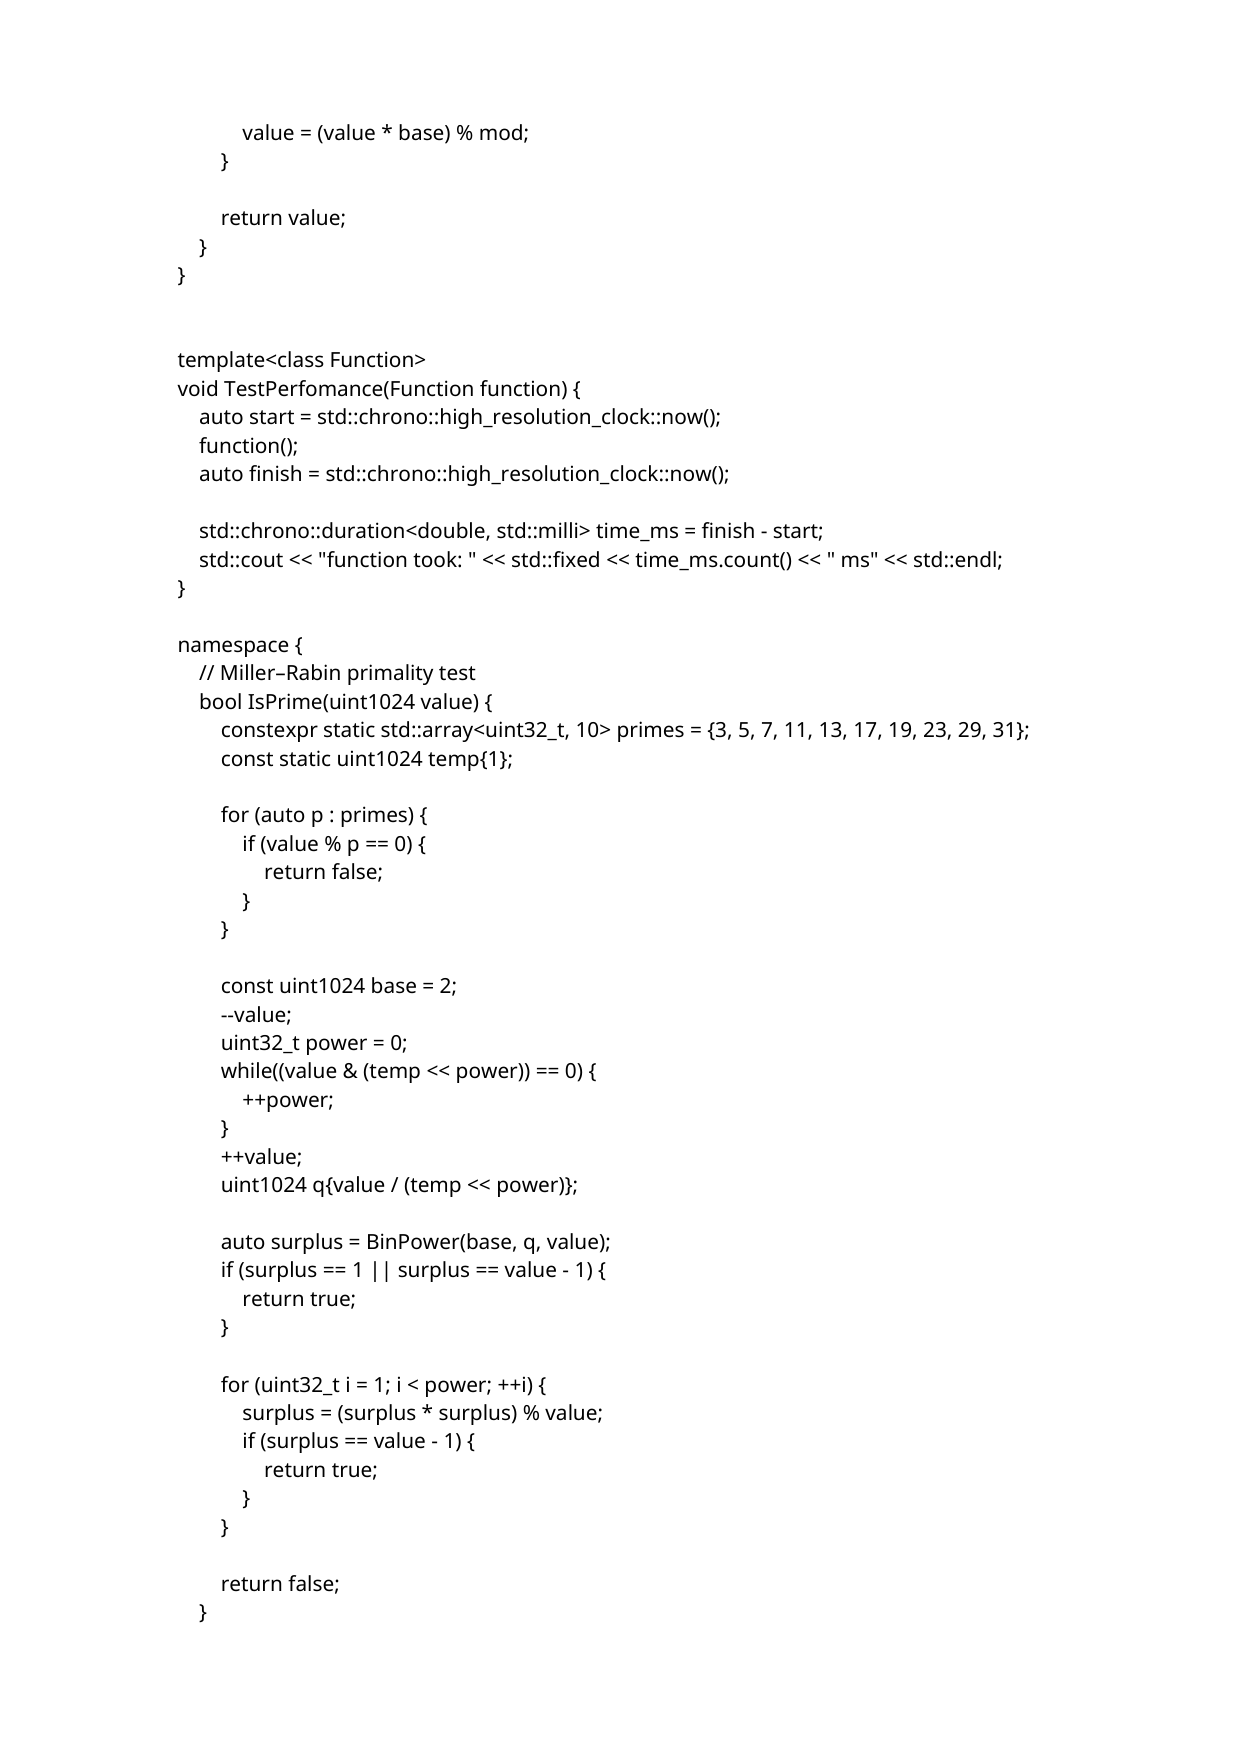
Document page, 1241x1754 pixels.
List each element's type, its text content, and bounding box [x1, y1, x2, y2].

text // Miller–Rabin primality test [177, 658, 1152, 687]
text namespace { [177, 630, 1152, 658]
text const uint1024 base = 2; [177, 971, 1152, 1000]
text template<class Function> [177, 346, 1152, 374]
text surplus = (surplus * surplus) % value; [177, 1398, 1152, 1427]
text return false; [177, 857, 1152, 886]
text ++power; [177, 1085, 1152, 1113]
text } [177, 1597, 1152, 1626]
text value = (value * base) % mod; [177, 118, 1152, 147]
text --value; [177, 1000, 1152, 1028]
text auto finish = std::chrono::high_resolution_clock::now(); [177, 459, 1152, 488]
text return value; [177, 203, 1152, 232]
text if (surplus == value - 1) { [177, 1427, 1152, 1455]
text return true; [177, 1284, 1152, 1312]
text std::chrono::duration<double, std::milli> time_ms = finish - start; [177, 516, 1152, 545]
text void TestPerfomance(Function function) { [177, 374, 1152, 402]
text const static uint1024 temp{1}; [177, 744, 1152, 772]
text } [177, 1312, 1152, 1341]
text } [177, 147, 1152, 175]
text } [177, 1512, 1152, 1540]
text return false; [177, 1569, 1152, 1597]
text function(); [177, 431, 1152, 459]
text bool IsPrime(uint1024 value) { [177, 687, 1152, 715]
text uint1024 q{value / (temp << power)}; [177, 1170, 1152, 1199]
text for (uint32_t i = 1; i < power; ++i) { [177, 1370, 1152, 1398]
text } [177, 260, 1152, 289]
text auto start = std::chrono::high_resolution_clock::now(); [177, 402, 1152, 431]
text auto surplus = BinPower(base, q, value); [177, 1227, 1152, 1256]
text if (value % p == 0) { [177, 829, 1152, 857]
text } [177, 914, 1152, 943]
text while((value & (temp << power)) == 0) { [177, 1057, 1152, 1085]
text return true; [177, 1455, 1152, 1483]
text ++value; [177, 1142, 1152, 1170]
text } [177, 886, 1152, 914]
text uint32_t power = 0; [177, 1028, 1152, 1057]
text } [177, 1483, 1152, 1512]
text for (auto p : primes) { [177, 801, 1152, 829]
text } [177, 232, 1152, 260]
text } [177, 573, 1152, 602]
text if (surplus == 1 || surplus == value - 1) { [177, 1256, 1152, 1284]
text constexpr static std::array<uint32_t, 10> primes = {3, 5, 7, 11, 13, 17, 19, 23, 29, 31}; [177, 715, 1152, 744]
text } [177, 1113, 1152, 1142]
text std::cout << "function took: " << std::fixed << time_ms.count() << " ms" << std::endl; [177, 545, 1152, 573]
